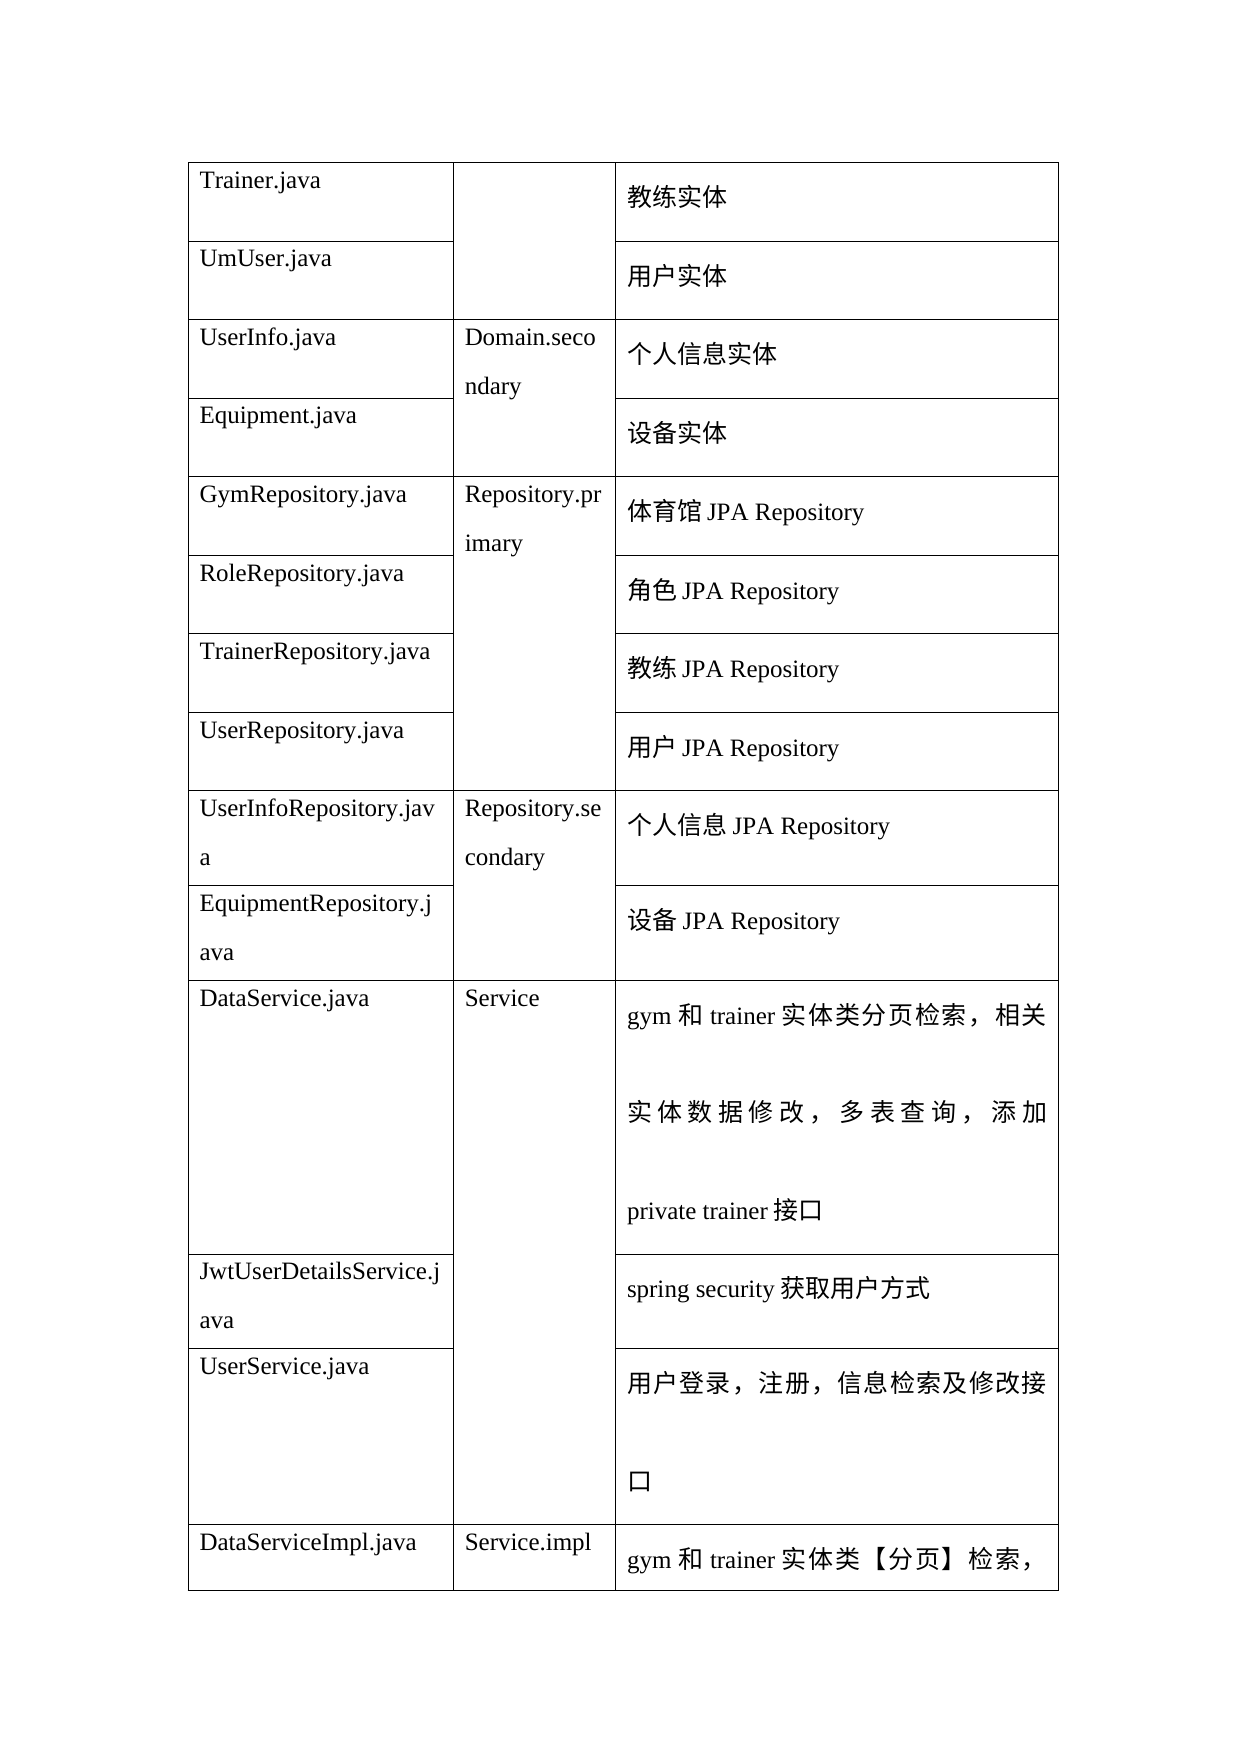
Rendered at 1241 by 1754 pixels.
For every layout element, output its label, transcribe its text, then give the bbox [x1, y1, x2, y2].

table_cell 角色JPA Repository [616, 556, 1058, 633]
table_cell 个人信息实体 [616, 320, 1058, 398]
table_cell UserService.java [189, 1349, 453, 1524]
table_cell DataService.java [189, 981, 453, 1253]
table_cell GymRepository.java [189, 477, 453, 555]
table_cell UmUser.java [189, 242, 453, 319]
table_cell 用户实体 [616, 242, 1058, 319]
table_cell UserRepository.java [189, 713, 453, 790]
table_cell TrainerRepository.java [189, 634, 453, 712]
table_cell 教练实体 [616, 163, 1058, 241]
table_cell 体育馆JPA Repository [616, 477, 1058, 555]
table_cell 教练JPA Repository [616, 634, 1058, 712]
table_cell Repository.secondary [454, 791, 615, 980]
table_cell Service [454, 981, 615, 1524]
table_cell Domain.secondary [454, 320, 615, 476]
table_cell 设备 JPA Repository [616, 886, 1058, 980]
table_cell EquipmentRepository.java [189, 886, 453, 980]
table_cell UserInfo.java [189, 320, 453, 398]
table_cell spring security获取用户方式 [616, 1255, 1058, 1348]
table_cell 用户JPA Repository [616, 713, 1058, 790]
table_cell Trainer.java [189, 163, 453, 241]
table_cell UserInfoRepository.java [189, 791, 453, 885]
table_cell gym和trainer实体类分页检索，相关实体数据修改，多表查询，添加private trainer接口 [616, 981, 1058, 1253]
table_cell Service.impl [454, 1525, 615, 1590]
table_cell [189, 1525, 453, 1590]
table_cell 设备实体 [616, 399, 1058, 476]
table_cell 个人信息 JPA Repository [616, 791, 1058, 885]
table_cell Equipment.java [189, 399, 453, 476]
table_cell 用户登录，注册，信息检索及修改接口 [616, 1349, 1058, 1524]
table_cell JwtUserDetailsService.java [189, 1255, 453, 1348]
table_cell RoleRepository.java [189, 556, 453, 633]
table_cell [616, 1525, 1058, 1590]
table_cell Repository.primary [454, 477, 615, 790]
